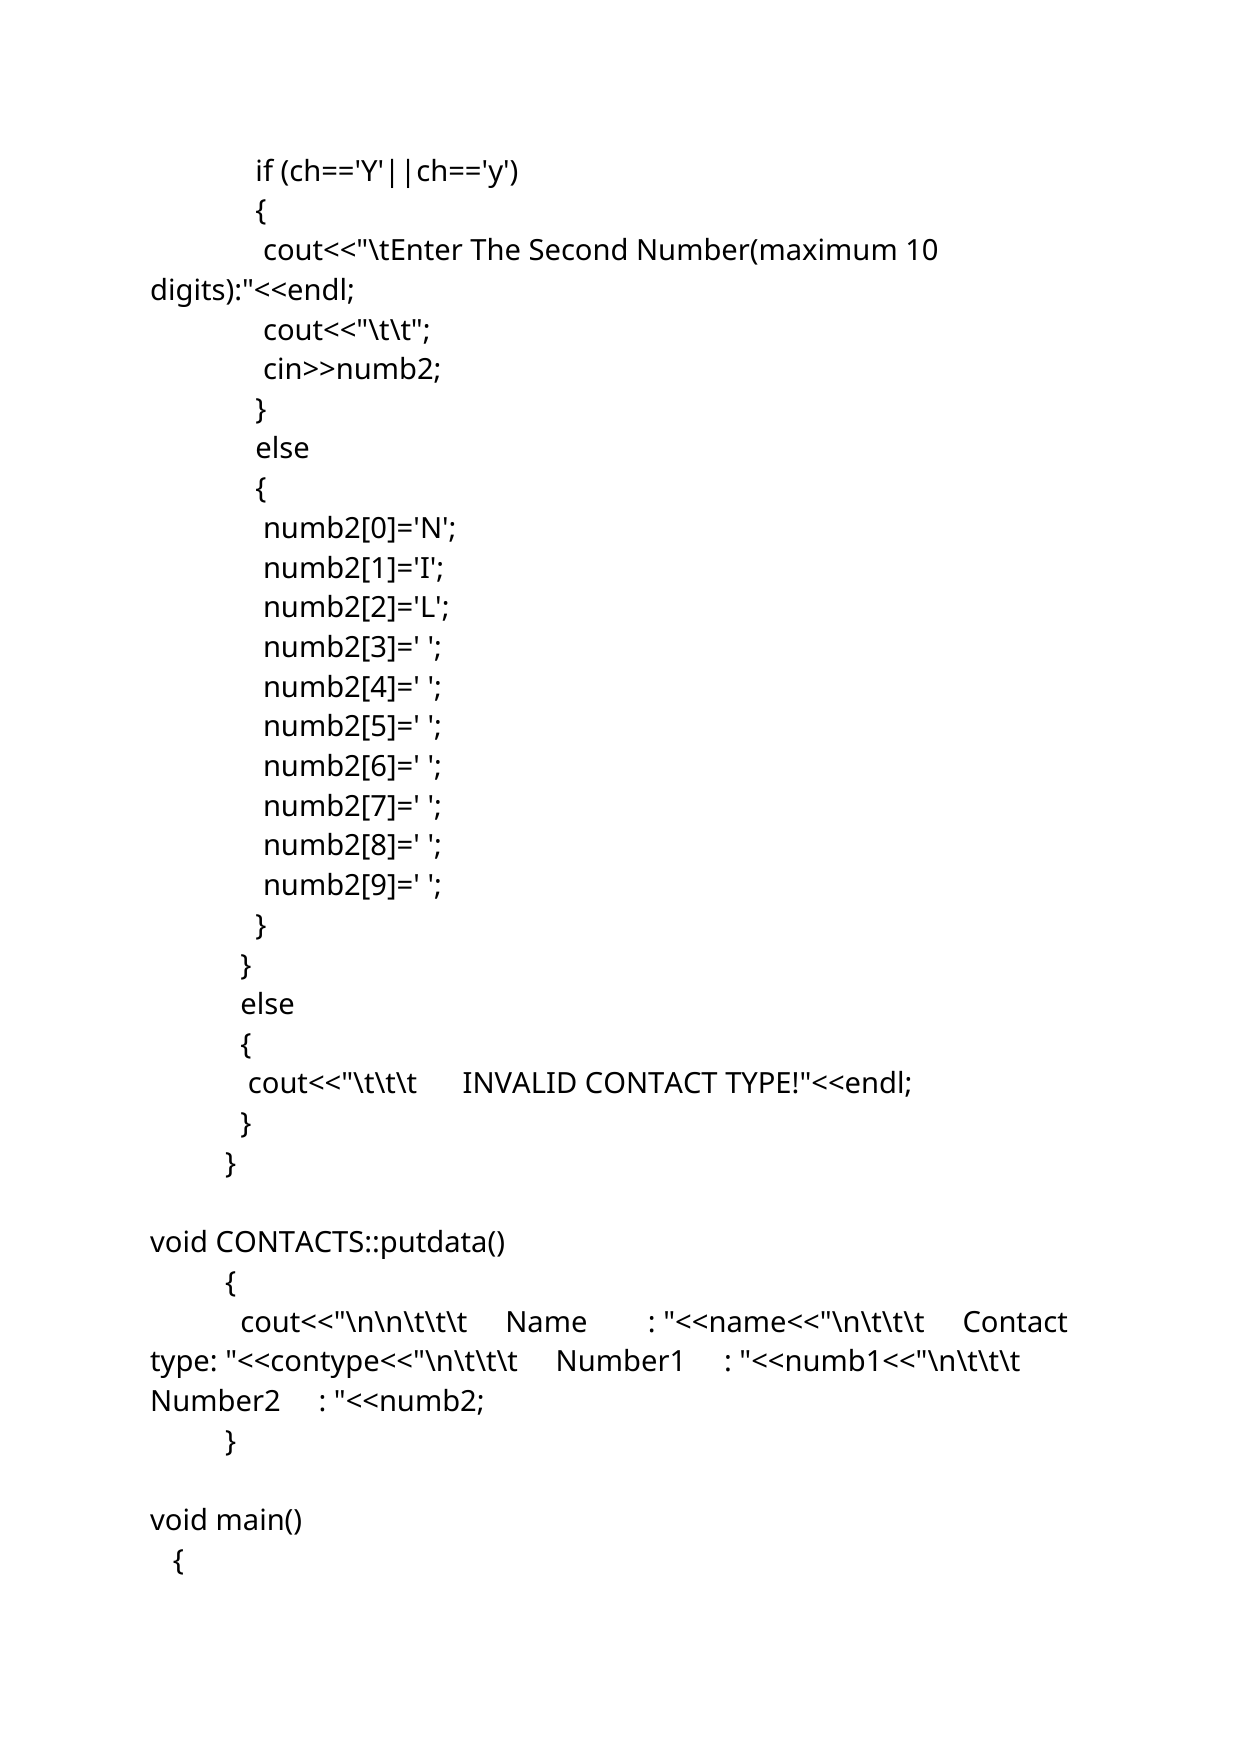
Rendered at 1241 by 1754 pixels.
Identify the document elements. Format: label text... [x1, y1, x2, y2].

text { [150, 1023, 1090, 1063]
text else [150, 428, 1090, 467]
text } [150, 944, 1090, 983]
text } [150, 1102, 1090, 1142]
text numb2[3]=' '; [150, 626, 1090, 666]
text { [150, 467, 1090, 507]
text numb2[4]=' '; [150, 666, 1090, 706]
text numb2[9]=' '; [150, 864, 1090, 904]
text { [150, 1261, 1090, 1301]
text { [150, 190, 1090, 229]
text } [150, 1420, 1090, 1460]
text cout<<"\t\t"; [150, 309, 1090, 348]
text } [150, 388, 1090, 428]
text if (ch=='Y'||ch=='y') [150, 150, 1090, 190]
text void CONTACTS::putdata() [150, 1222, 1090, 1261]
text } [150, 1142, 1090, 1182]
text { [150, 1539, 1090, 1579]
text cout<<"\n\n\t\t\t Name : "<<name<<"\n\t\t\t Contact type: "<<contype<<"\n\t\t\t Number1 : "<<numb1<<"\n\t\t\t Number2 : "<<numb2; [150, 1301, 1090, 1420]
text numb2[2]='L'; [150, 587, 1090, 626]
text numb2[5]=' '; [150, 706, 1090, 745]
text numb2[0]='N'; [150, 507, 1090, 547]
text cout<<"\t\t\t INVALID CONTACT TYPE!"<<endl; [150, 1063, 1090, 1102]
text numb2[6]=' '; [150, 745, 1090, 785]
text numb2[1]='I'; [150, 547, 1090, 587]
text else [150, 983, 1090, 1023]
text cin>>numb2; [150, 348, 1090, 388]
text void main() [150, 1499, 1090, 1539]
text cout<<"\tEnter The Second Number(maximum 10 digits):"<<endl; [150, 229, 1090, 309]
text numb2[7]=' '; [150, 785, 1090, 825]
text } [150, 904, 1090, 944]
text numb2[8]=' '; [150, 825, 1090, 864]
